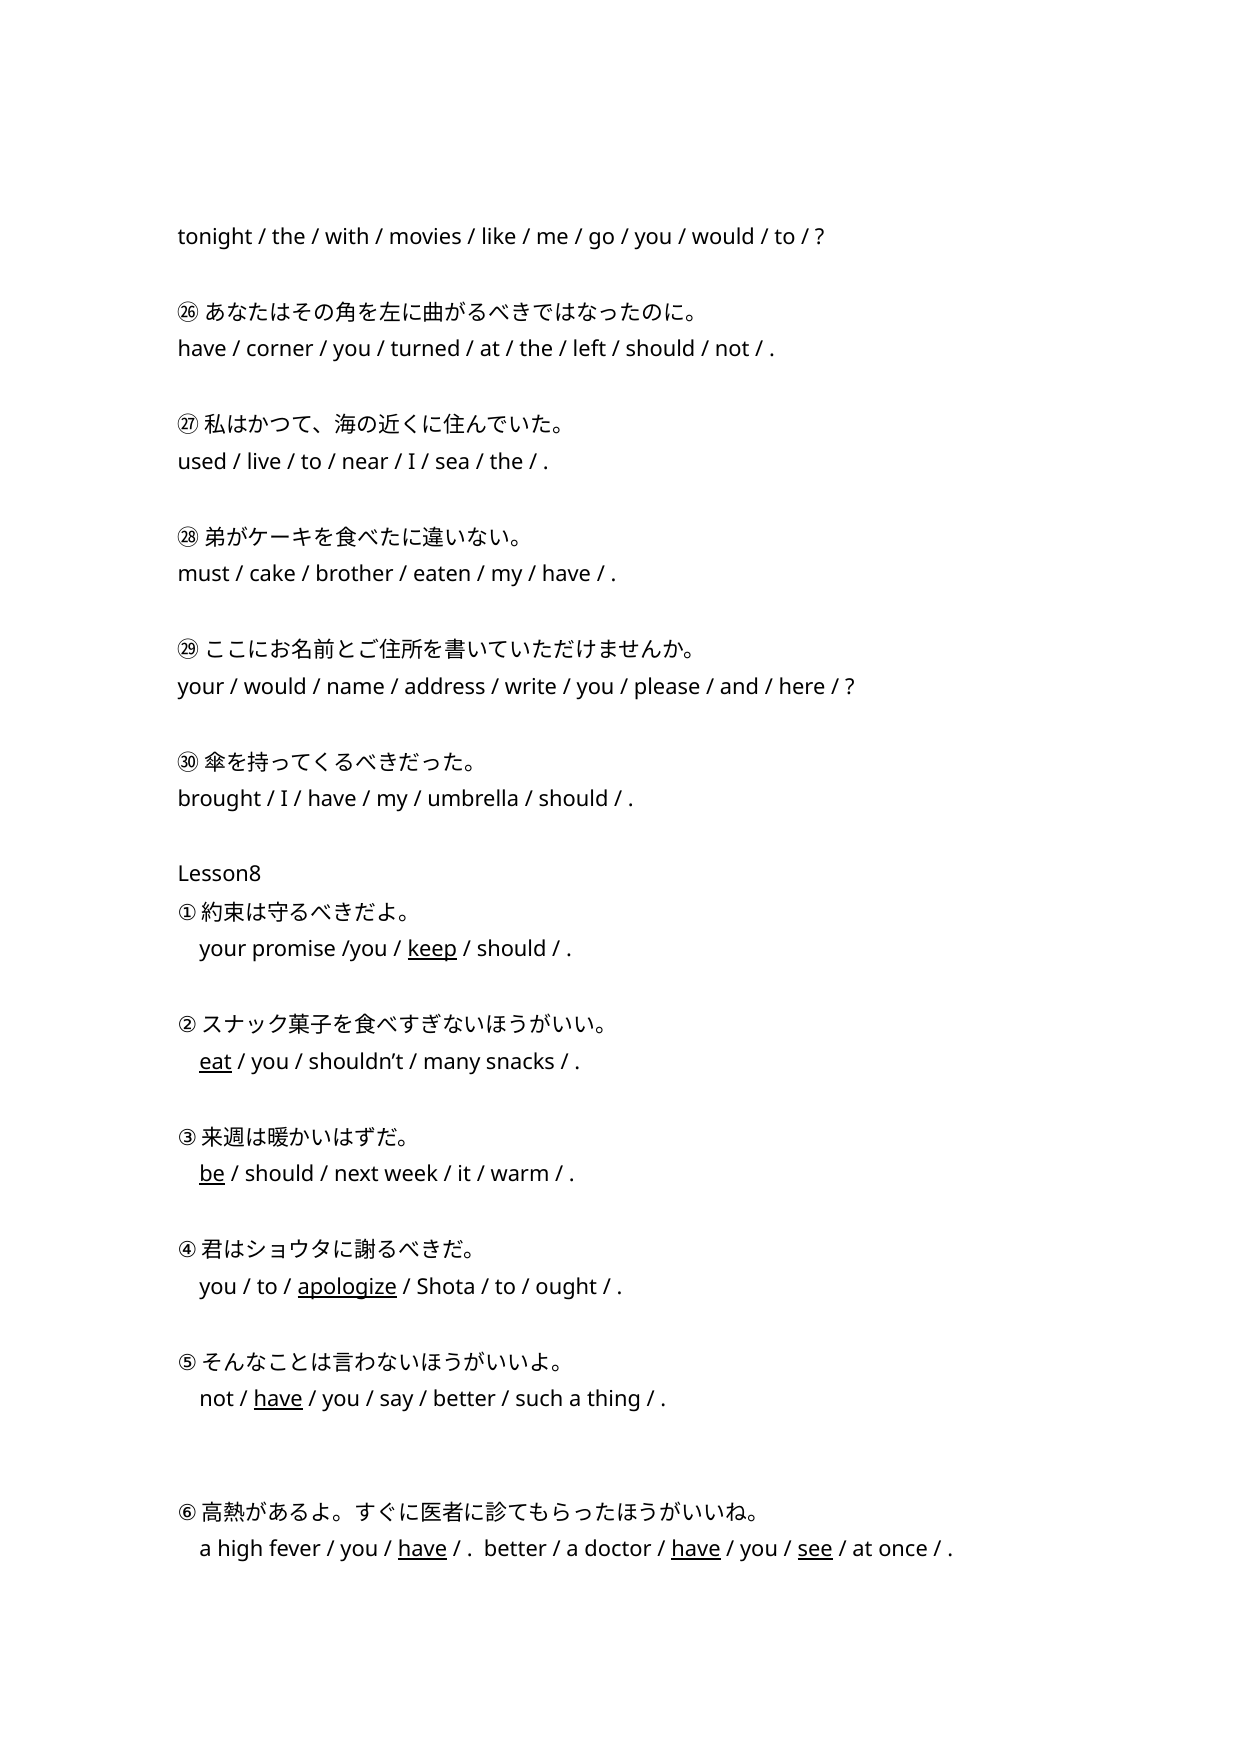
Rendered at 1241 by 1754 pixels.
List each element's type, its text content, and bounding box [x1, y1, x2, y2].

text ㉙ ここにお名前とご住所を書いていただけませんか。 [177, 629, 1063, 667]
text your promise /you / keep / should / . [177, 929, 1063, 967]
text Lesson8 [177, 854, 1063, 892]
text ⑤そんなことは言わないほうがいいよ。 [177, 1342, 1063, 1379]
text used / live / to / near / I / sea / the / . [177, 442, 1063, 479]
text ㉗ 私はかつて、海の近くに住んでいた。 [177, 404, 1063, 442]
text have / corner / you / turned / at / the / left / should / not / . [177, 329, 1063, 367]
text your / would / name / address / write / you / please / and / here / ? [177, 667, 1063, 704]
text must / cake / brother / eaten / my / have / . [177, 554, 1063, 592]
text ㉚ 傘を持ってくるべきだった。 [177, 742, 1063, 779]
text brought / I / have / my / umbrella / should / . [177, 779, 1063, 817]
text ②スナック菓子を食べすぎないほうがいい。 [177, 1004, 1063, 1042]
text ⑥高熱があるよ。すぐに医者に診てもらったほうがいいね。 [177, 1492, 1063, 1529]
text a high fever / you / have / . better / a doctor / have / you / see / at once / . [177, 1529, 1063, 1567]
text eat / you / shouldn’t / many snacks / . [177, 1042, 1063, 1079]
text be / should / next week / it / warm / . [177, 1154, 1063, 1192]
text ①約束は守るべきだよ。 [177, 892, 1063, 929]
text ㉖ あなたはその角を左に曲がるべきではなったのに。 [177, 292, 1063, 329]
text not / have / you / say / better / such a thing / . [177, 1379, 1063, 1417]
text you / to / apologize / Shota / to / ought / . [177, 1267, 1063, 1304]
text ③来週は暖かいはずだ。 [177, 1117, 1063, 1154]
text ④君はショウタに謝るべきだ。 [177, 1229, 1063, 1267]
text ㉘ 弟がケーキを食べたに違いない。 [177, 517, 1063, 554]
text tonight / the / with / movies / like / me / go / you / would / to / ? [177, 217, 1063, 254]
